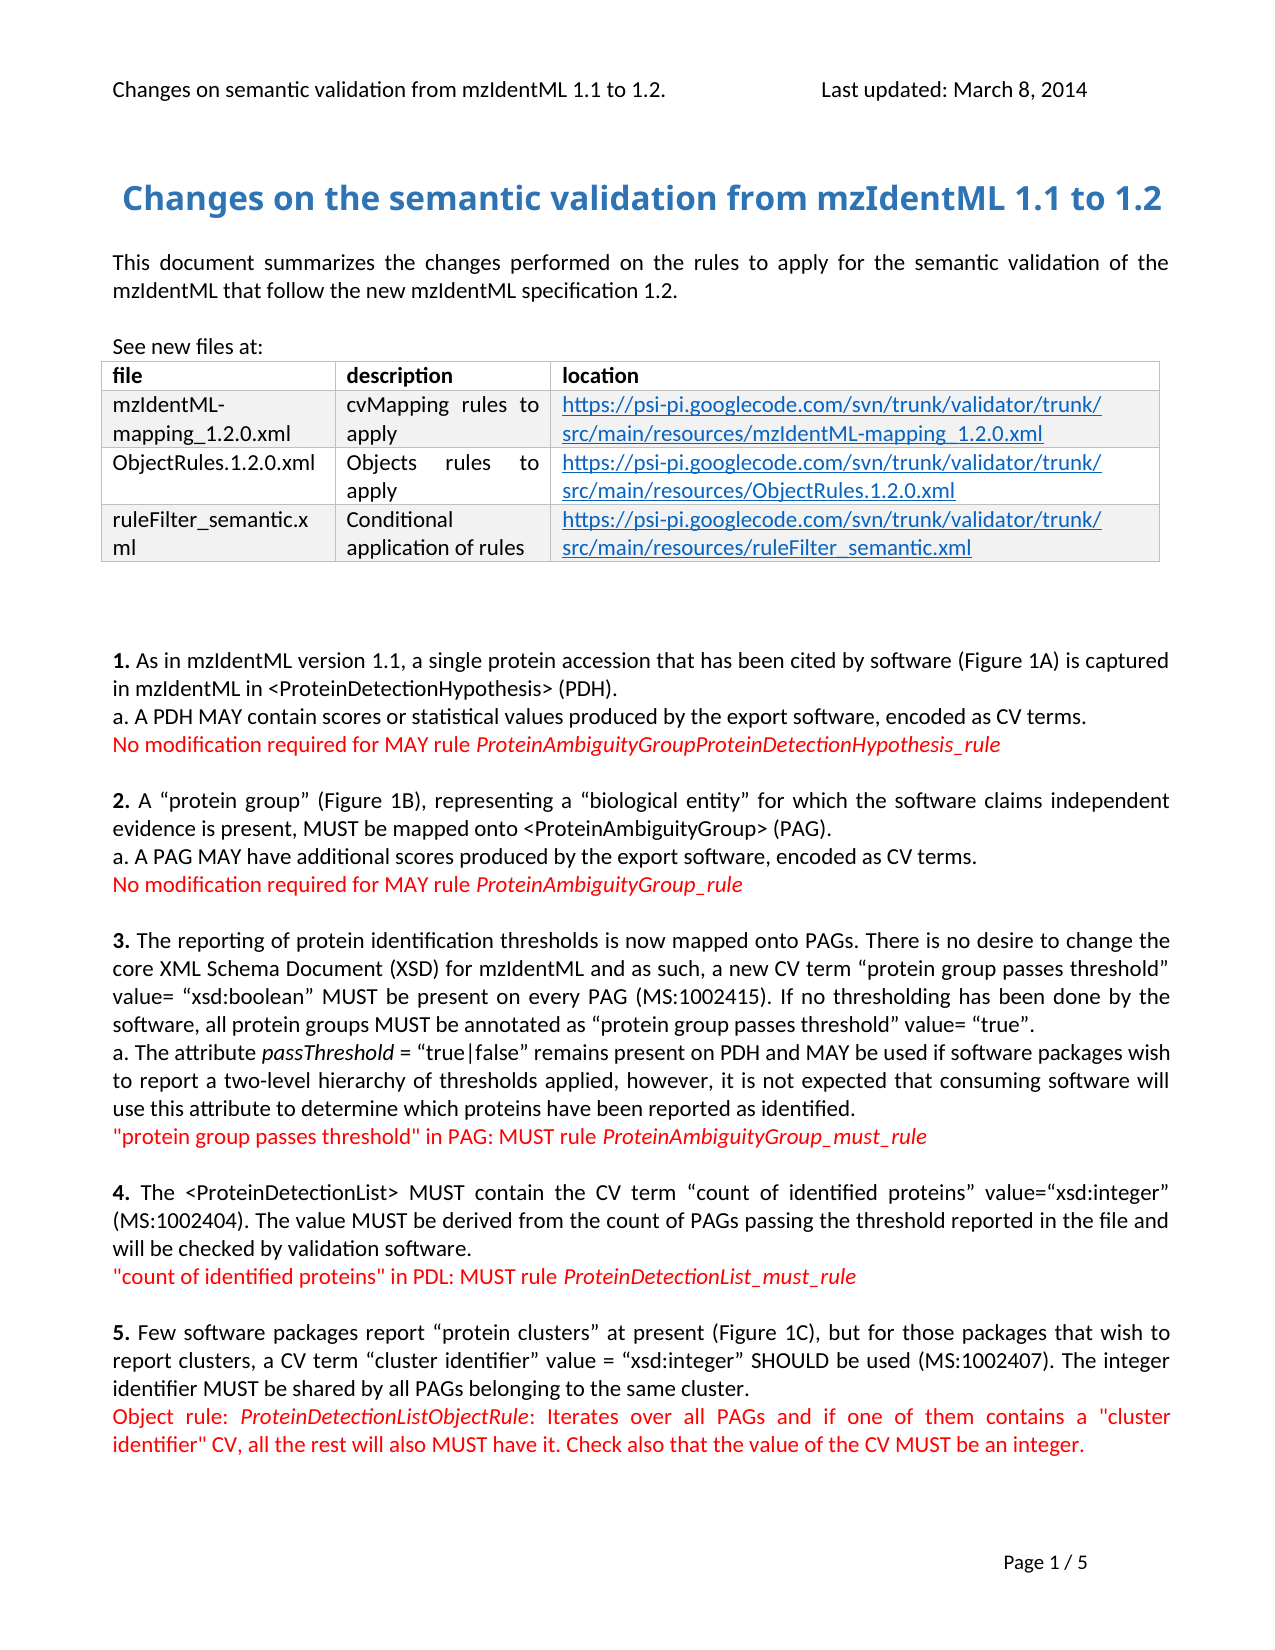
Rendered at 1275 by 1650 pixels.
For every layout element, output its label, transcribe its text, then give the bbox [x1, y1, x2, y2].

text 2. A “protein group” (Figure 1B), representing a “biological entity” for which the software claims independent evidence is present, MUST be mapped onto <ProteinAmbiguityGroup> (PAG). [112, 786, 1172, 842]
text a. The attribute passThreshold = “true|false” remains present on PDH and MAY be used if software packages wish to report a two-level hierarchy of thresholds applied, however, it is not expected that consuming software will use this attribute to determine which proteins have been reported as identified. [112, 1038, 1172, 1122]
table_cell https://psi-pi.googlecode.com/svn/trunk/validator/trunk/src/main/resources/ObjectRules.1.2.0.xml [551, 448, 1159, 504]
text 5. Few software packages report “protein clusters” at present (Figure 1C), but for those packages that wish to report clusters, a CV term “cluster identifier” value = “xsd:integer” SHOULD be used (MS:1002407). The integer identifier MUST be shared by all PAGs belonging to the same cluster. [112, 1318, 1172, 1402]
table_cell Objects rules to apply [336, 448, 550, 504]
text 3. The reporting of protein identification thresholds is now mapped onto PAGs. There is no desire to change the core XML Schema Document (XSD) for mzIdentML and as such, a new CV term “protein group passes threshold” value= “xsd:boolean” MUST be present on every PAG (MS:1002415). If no thresholding has been done by the software, all protein groups MUST be annotated as “protein group passes threshold” value= “true”. [112, 926, 1172, 1038]
text "protein group passes threshold" in PAG: MUST rule ProteinAmbiguityGroup_must_rule [112, 1122, 1172, 1150]
table_header description [336, 362, 550, 389]
text No modification required for MAY rule ProteinAmbiguityGroup_rule [112, 870, 1172, 898]
text a. A PDH MAY contain scores or statistical values produced by the export software, encoded as CV terms. [112, 702, 1172, 730]
table_cell https://psi-pi.googlecode.com/svn/trunk/validator/trunk/src/main/resources/ruleFilter_semantic.xml [551, 505, 1159, 561]
table_cell https://psi-pi.googlecode.com/svn/trunk/validator/trunk/src/main/resources/mzIdentML-mapping_1.2.0.xml [551, 391, 1159, 447]
text 4. The <ProteinDetectionList> MUST contain the CV term “count of identified proteins” value=“xsd:integer” (MS:1002404). The value MUST be derived from the count of PAGs passing the threshold reported in the file and will be checked by validation software. [112, 1178, 1172, 1262]
text This document summarizes the changes performed on the rules to apply for the semantic validation of the mzIdentML that follow the new mzIdentML specification 1.2. [112, 248, 1172, 304]
table_cell Conditional application of rules [336, 505, 550, 561]
table_header file [102, 362, 335, 389]
subtitle Changes on the semantic validation from mzIdentML 1.1 to 1.2 [112, 175, 1172, 220]
table_header location [551, 362, 1159, 389]
table_cell cvMapping rules to apply [336, 391, 550, 447]
text No modification required for MAY rule ProteinAmbiguityGroupProteinDetectionHypothesis_rule [112, 730, 1172, 758]
table_cell mzIdentML-mapping_1.2.0.xml [102, 391, 335, 447]
table_cell ruleFilter_semantic.xml [102, 505, 335, 561]
text 1. As in mzIdentML version 1.1, a single protein accession that has been cited by software (Figure 1A) is captured in mzIdentML in <ProteinDetectionHypothesis> (PDH). [112, 646, 1172, 702]
text Object rule: ProteinDetectionListObjectRule: Iterates over all PAGs and if one of them contains a "cluster identifier" CV, all the rest will also MUST have it. Check also that the value of the CV MUST be an integer. [112, 1402, 1172, 1458]
table_cell ObjectRules.1.2.0.xml [102, 448, 335, 504]
text "count of identified proteins" in PDL: MUST rule ProteinDetectionList_must_rule [112, 1262, 1172, 1290]
text See new files at: [112, 332, 1172, 361]
text a. A PAG MAY have additional scores produced by the export software, encoded as CV terms. [112, 842, 1172, 870]
